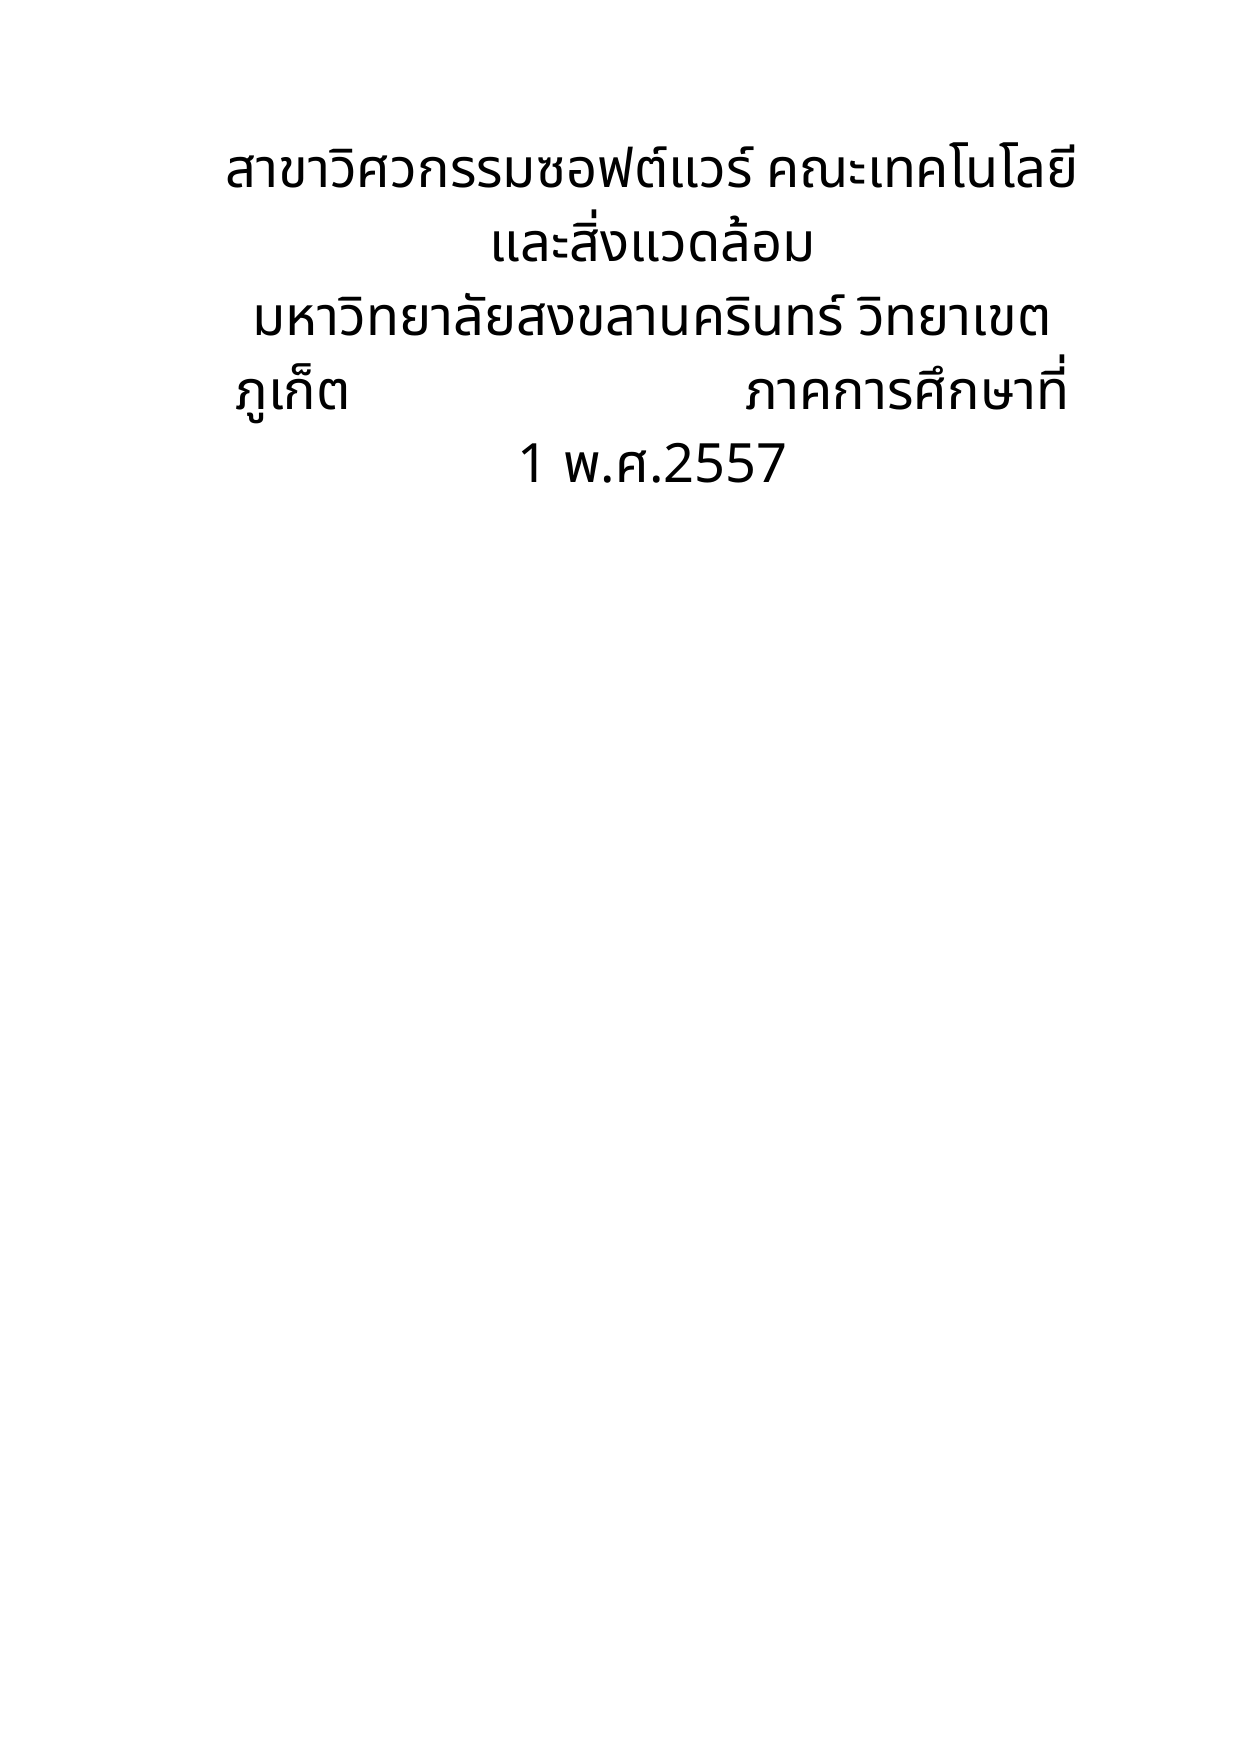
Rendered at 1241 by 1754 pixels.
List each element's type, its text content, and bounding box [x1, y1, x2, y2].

text สาขาวิศวกรรมซอฟต์แวร์ คณะเทคโนโลยีและสิ่งแวดล้อม มหาวิทยาลัยสงขลานครินทร์ วิทยาเขตภูเก็ต ภาคการศึกษาที่ 1 พ.ศ.2557 [218, 130, 1086, 499]
